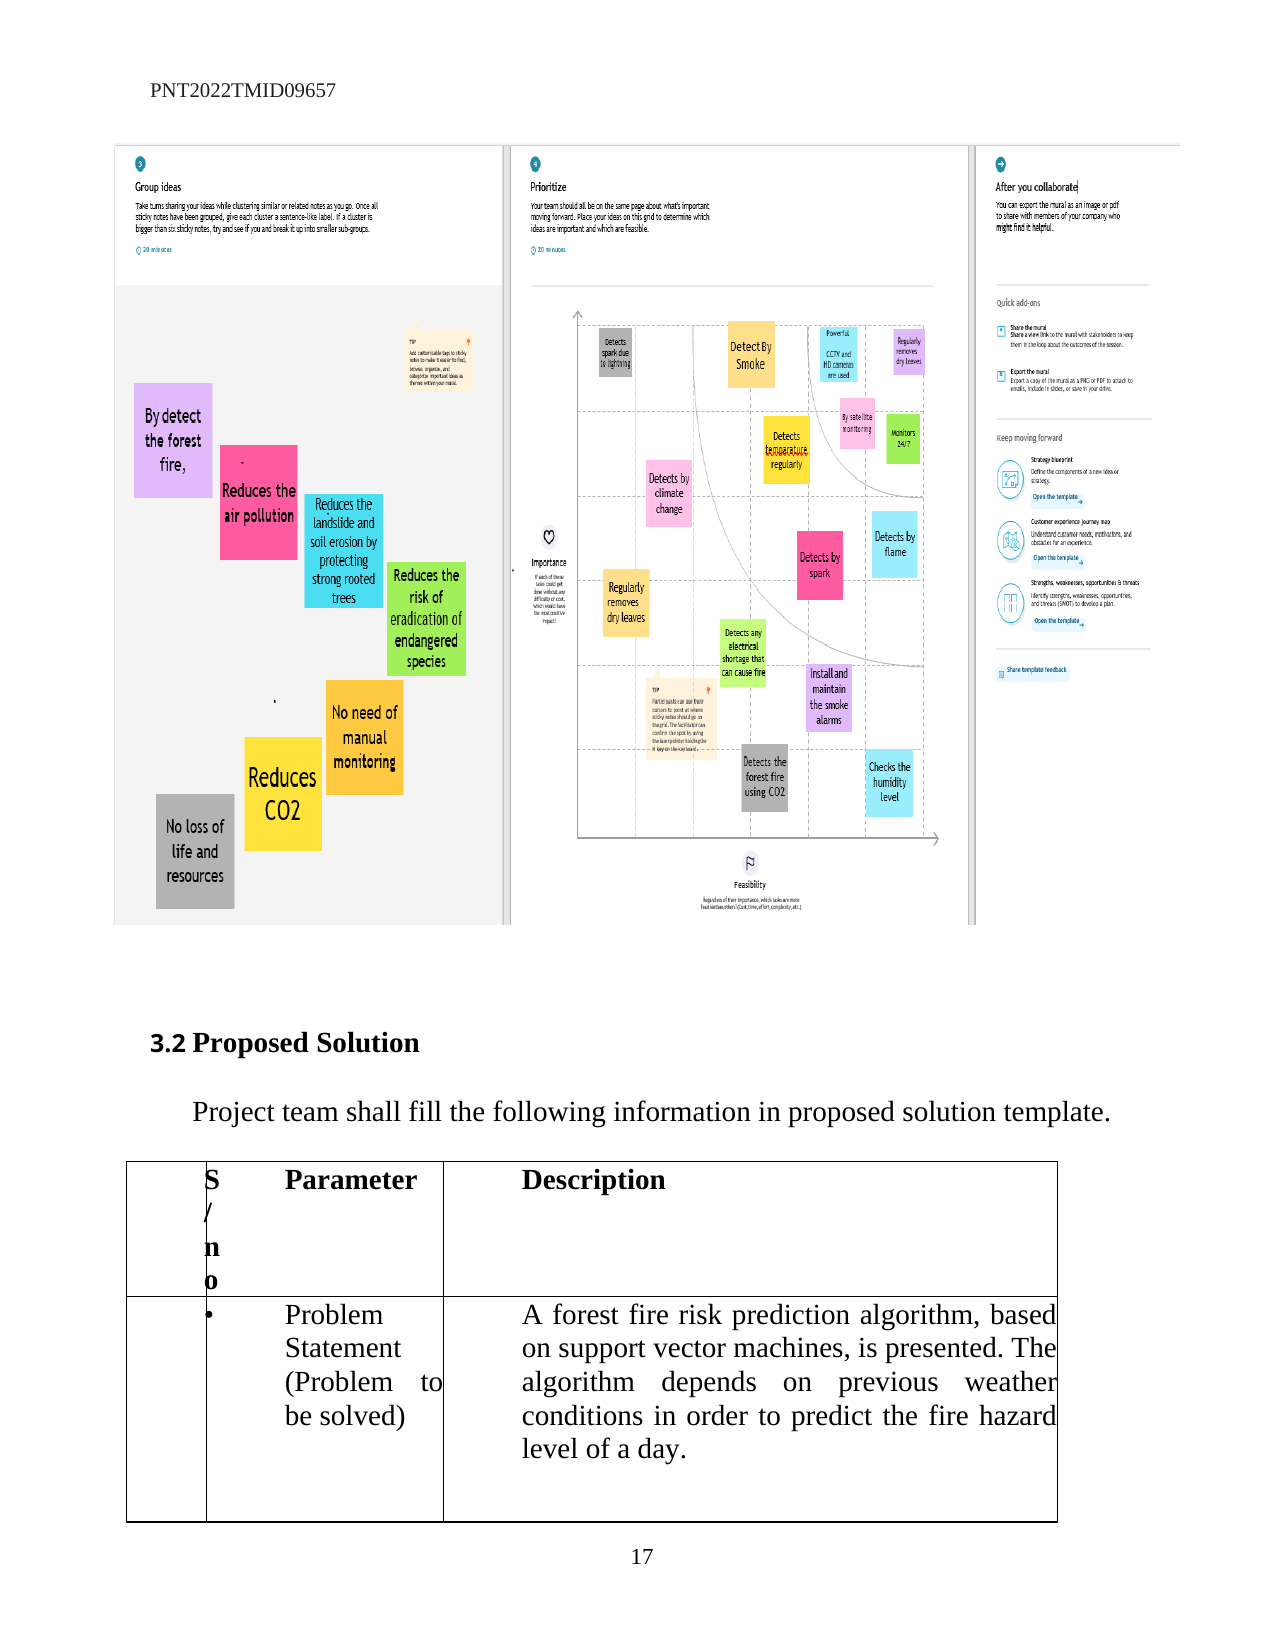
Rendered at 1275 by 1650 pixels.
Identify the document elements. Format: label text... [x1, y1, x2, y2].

table_cell Problem Statement (Problem to be solved) [207, 1297, 443, 1521]
table_header S/no [127, 1162, 206, 1296]
table_header Parameter [207, 1162, 443, 1296]
table_cell • [127, 1297, 206, 1521]
picture [114, 143, 1181, 925]
list Project team shall fill the following information in proposed solution template. [192, 1094, 1237, 1127]
list Proposed Solution [150, 1026, 1237, 1060]
table_header Description [444, 1162, 1057, 1296]
table_cell A forest fire risk prediction algorithm, based on support vector machines, is presented. The algorithm depends on previous weather conditions in order to predict the fire hazard level of a day. [444, 1297, 1057, 1521]
